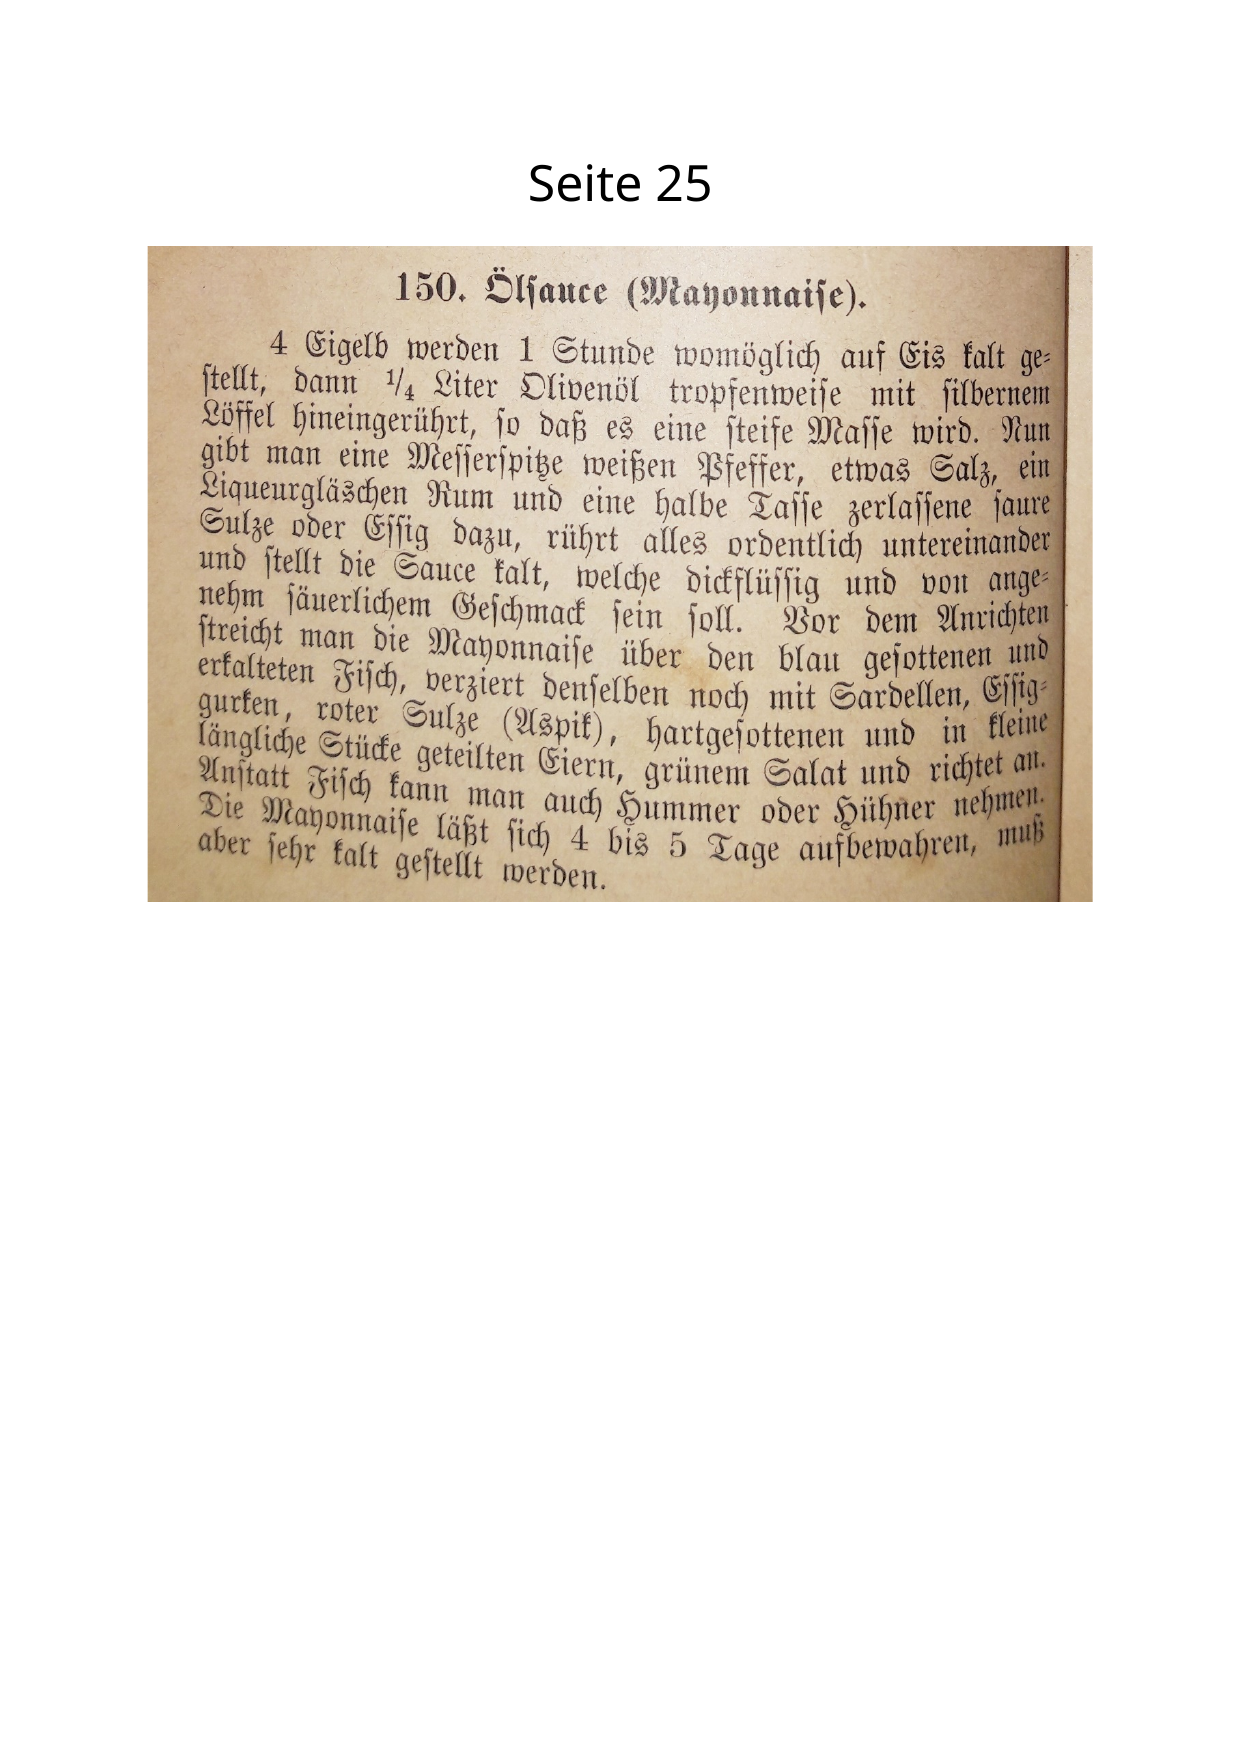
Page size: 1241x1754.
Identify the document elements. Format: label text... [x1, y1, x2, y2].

picture [147, 246, 1093, 902]
text Seite 25 [148, 148, 1093, 216]
